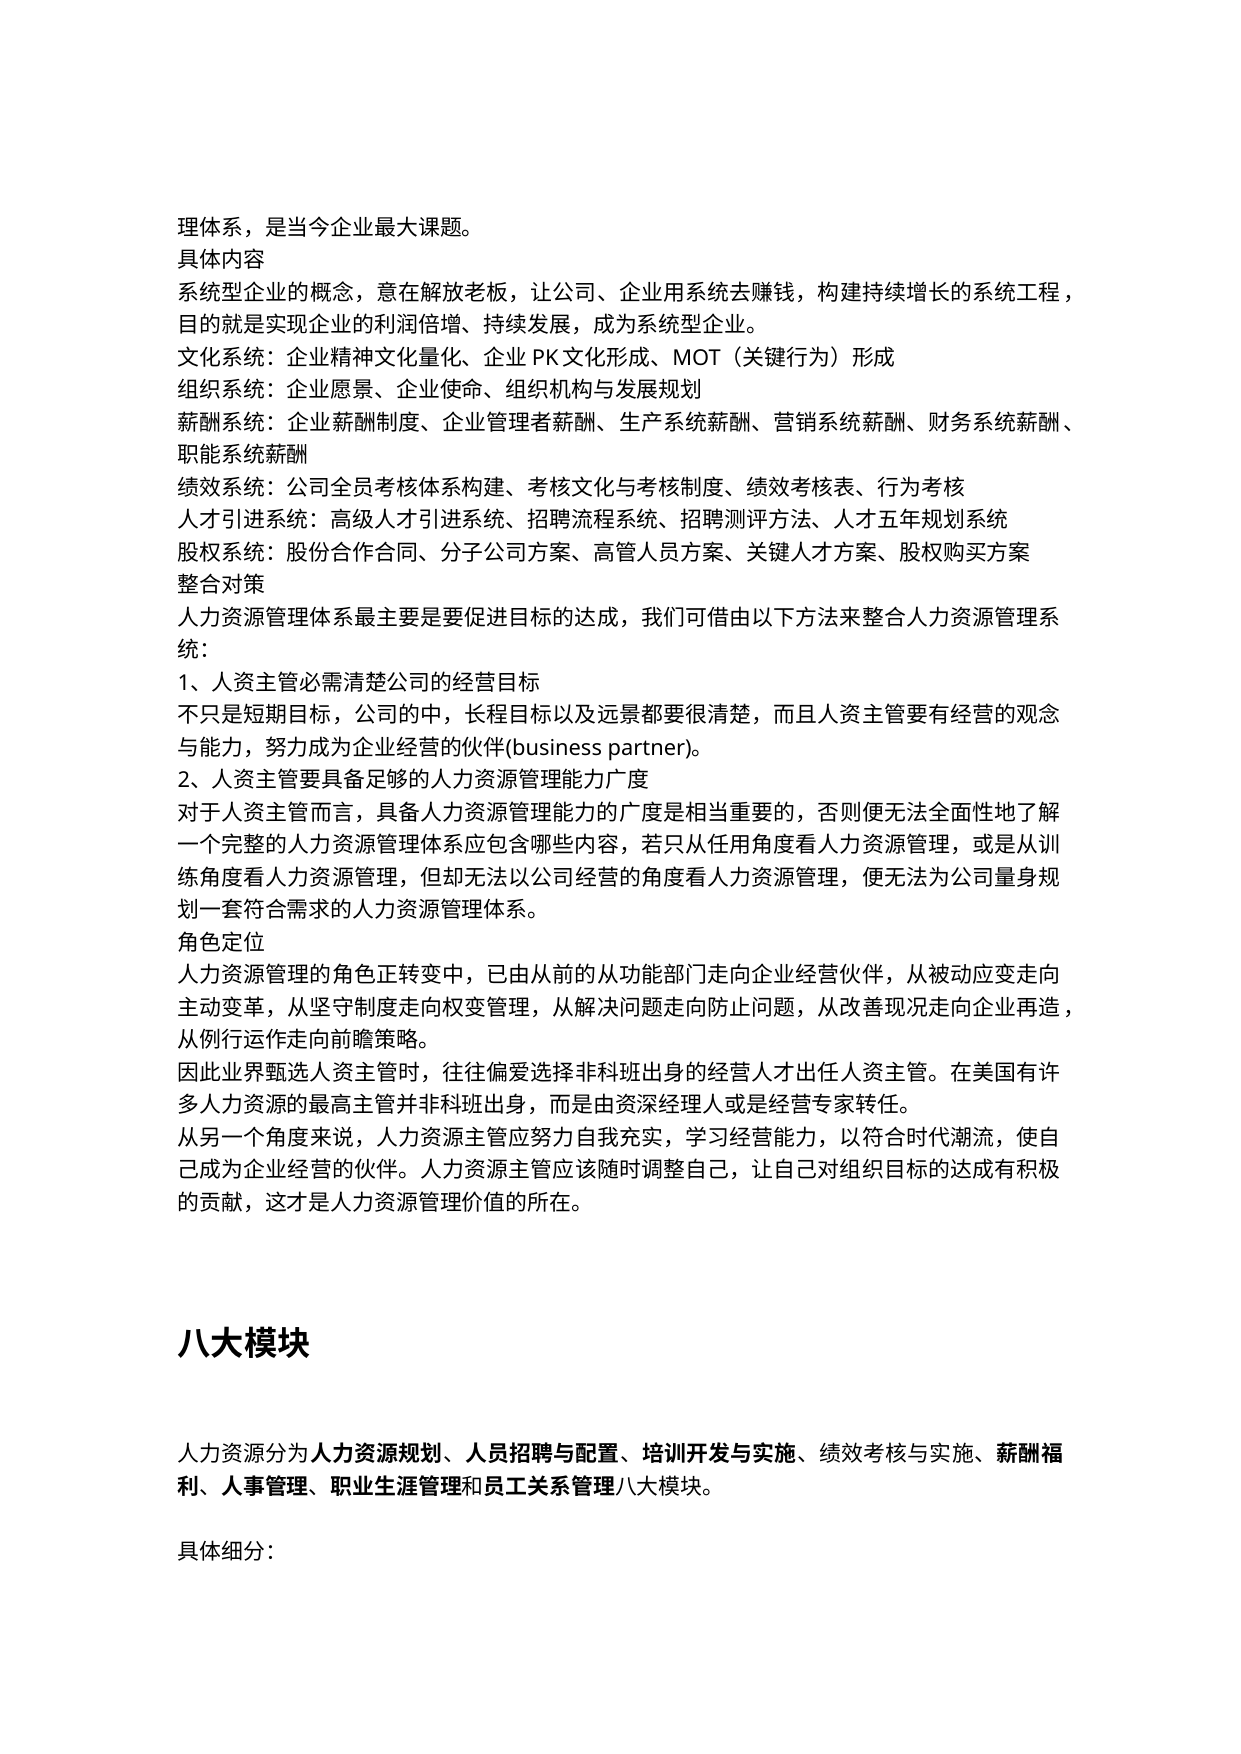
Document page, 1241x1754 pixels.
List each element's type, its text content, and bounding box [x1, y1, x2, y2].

text 人才引进系统：高级人才引进系统、招聘流程系统、招聘测评方法、人才五年规划系统 [177, 502, 1063, 534]
text 从另一个角度来说，人力资源主管应努力自我充实，学习经营能力，以符合时代潮流，使自己成为企业经营的伙伴。人力资源主管应该随时调整自己，让自己对组织目标的达成有积极的贡献，这才是人力资源管理价值的所在。 [177, 1119, 1063, 1217]
text 人力资源管理体系最主要是要促进目标的达成，我们可借由以下方法来整合人力资源管理系统： [177, 599, 1063, 664]
text 薪酬系统：企业薪酬制度、企业管理者薪酬、生产系统薪酬、营销系统薪酬、财务系统薪酬、职能系统薪酬 [177, 404, 1063, 469]
text 绩效系统：公司全员考核体系构建、考核文化与考核制度、绩效考核表、行为考核 [177, 469, 1063, 502]
text 文化系统：企业精神文化量化、企业PK文化形成、MOT（关键行为）形成 [177, 339, 1063, 372]
text 因此业界甄选人资主管时，往往偏爱选择非科班出身的经营人才出任人资主管。在美国有许多人力资源的最高主管并非科班出身，而是由资深经理人或是经营专家转任。 [177, 1054, 1063, 1119]
text 不只是短期目标，公司的中，长程目标以及远景都要很清楚，而且人资主管要有经营的观念与能力，努力成为企业经营的伙伴(business partner)。 [177, 697, 1063, 762]
text 人力资源分为人力资源规划、人员招聘与配置、培训开发与实施、绩效考核与实施、薪酬福利、人事管理、职业生涯管理和员工关系管理八大模块。 [177, 1436, 1063, 1501]
text 组织系统：企业愿景、企业使命、组织机构与发展规划 [177, 372, 1063, 404]
text 具体内容 [177, 242, 1063, 274]
text 1、人资主管必需清楚公司的经营目标 [177, 664, 1063, 697]
text 对于人资主管而言，具备人力资源管理能力的广度是相当重要的，否则便无法全面性地了解一个完整的人力资源管理体系应包含哪些内容，若只从任用角度看人力资源管理，或是从训练角度看人力资源管理，但却无法以公司经营的角度看人力资源管理，便无法为公司量身规划一套符合需求的人力资源管理体系。 [177, 794, 1063, 924]
text 人力资源管理的角色正转变中，已由从前的从功能部门走向企业经营伙伴，从被动应变走向主动变革，从坚守制度走向权变管理，从解决问题走向防止问题，从改善现况走向企业再造，从例行运作走向前瞻策略。 [177, 957, 1063, 1054]
text 整合对策 [177, 567, 1063, 599]
text 角色定位 [177, 924, 1063, 957]
text 股权系统：股份合作合同、分子公司方案、高管人员方案、关键人才方案、股权购买方案 [177, 534, 1063, 567]
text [177, 209, 1063, 242]
text 系统型企业的概念，意在解放老板，让公司、企业用系统去赚钱，构建持续增长的系统工程，目的就是实现企业的利润倍增、持续发展，成为系统型企业。 [177, 274, 1063, 339]
subtitle 八大模块 [177, 1309, 1063, 1374]
text 具体细分： [177, 1533, 1063, 1566]
text 2、人资主管要具备足够的人力资源管理能力广度 [177, 762, 1063, 794]
